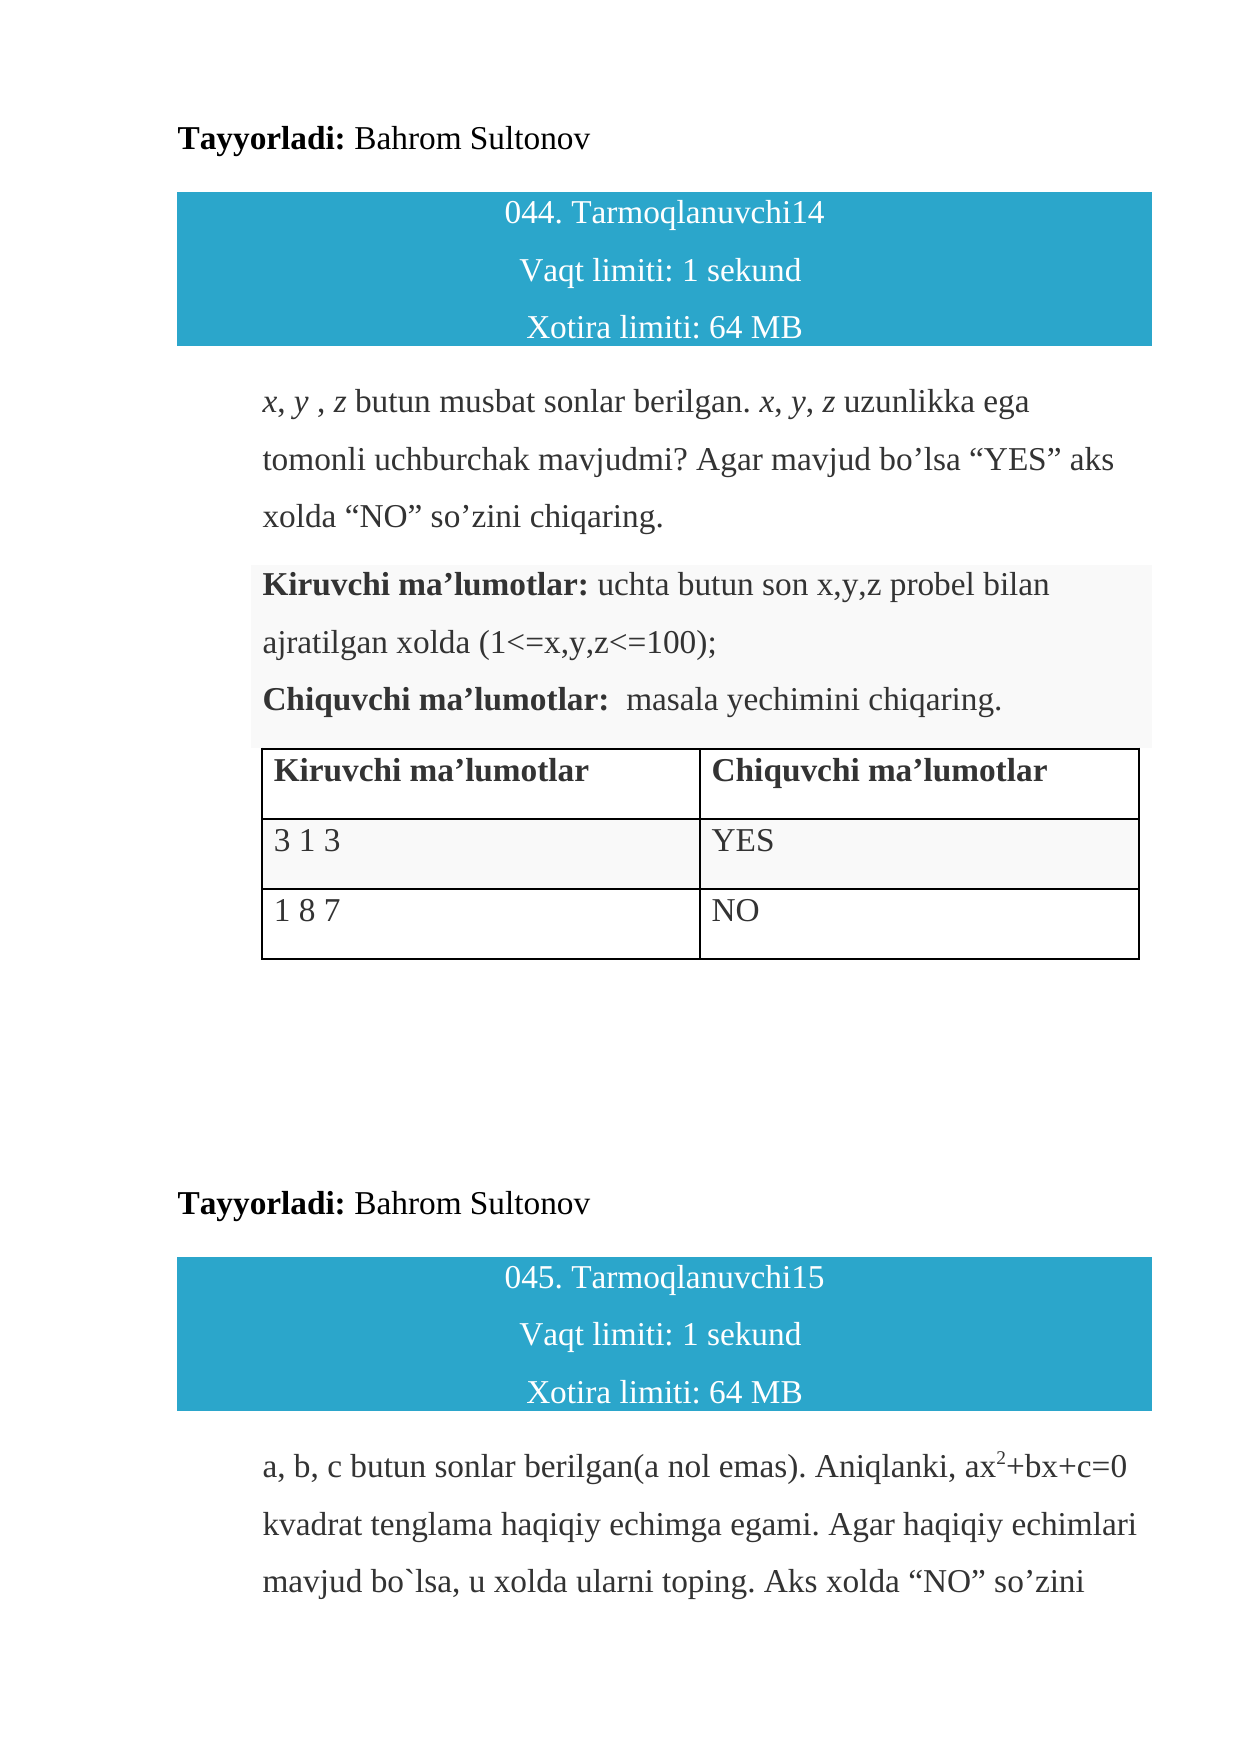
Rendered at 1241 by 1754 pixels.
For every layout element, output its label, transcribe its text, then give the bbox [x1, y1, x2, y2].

table_header x, y , z butun musbat sоnlar bеrilgan. x, y, z uzunlikka ega tоmоnli uchburchak mavjudmi? Agar mavjud bo’lsa “YES” aks xolda “NO” so’zini chiqaring. [251, 381, 1152, 564]
table_cell Kiruvchi ma’lumotlar: uchta butun son x,y,z probel bilan ajratilgan xolda (1<=x,y,z<=100); Chiquvchi ma’lumotlar: masala yechimini chiqaring. [251, 565, 1152, 748]
table_cell [251, 748, 1152, 961]
text 044. Tarmoqlanuvchi14 Vaqt limiti: 1 sekund Xotira limiti: 64 MB [177, 192, 1152, 346]
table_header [251, 1446, 1152, 1600]
text Tayyorladi: Bahrom Sultonov [177, 1183, 1152, 1221]
text Tayyorladi: Bahrom Sultonov [177, 118, 1152, 156]
text 045. Tarmoqlanuvchi15 Vaqt limiti: 1 sekund Xotira limiti: 64 MB [177, 1257, 1152, 1411]
